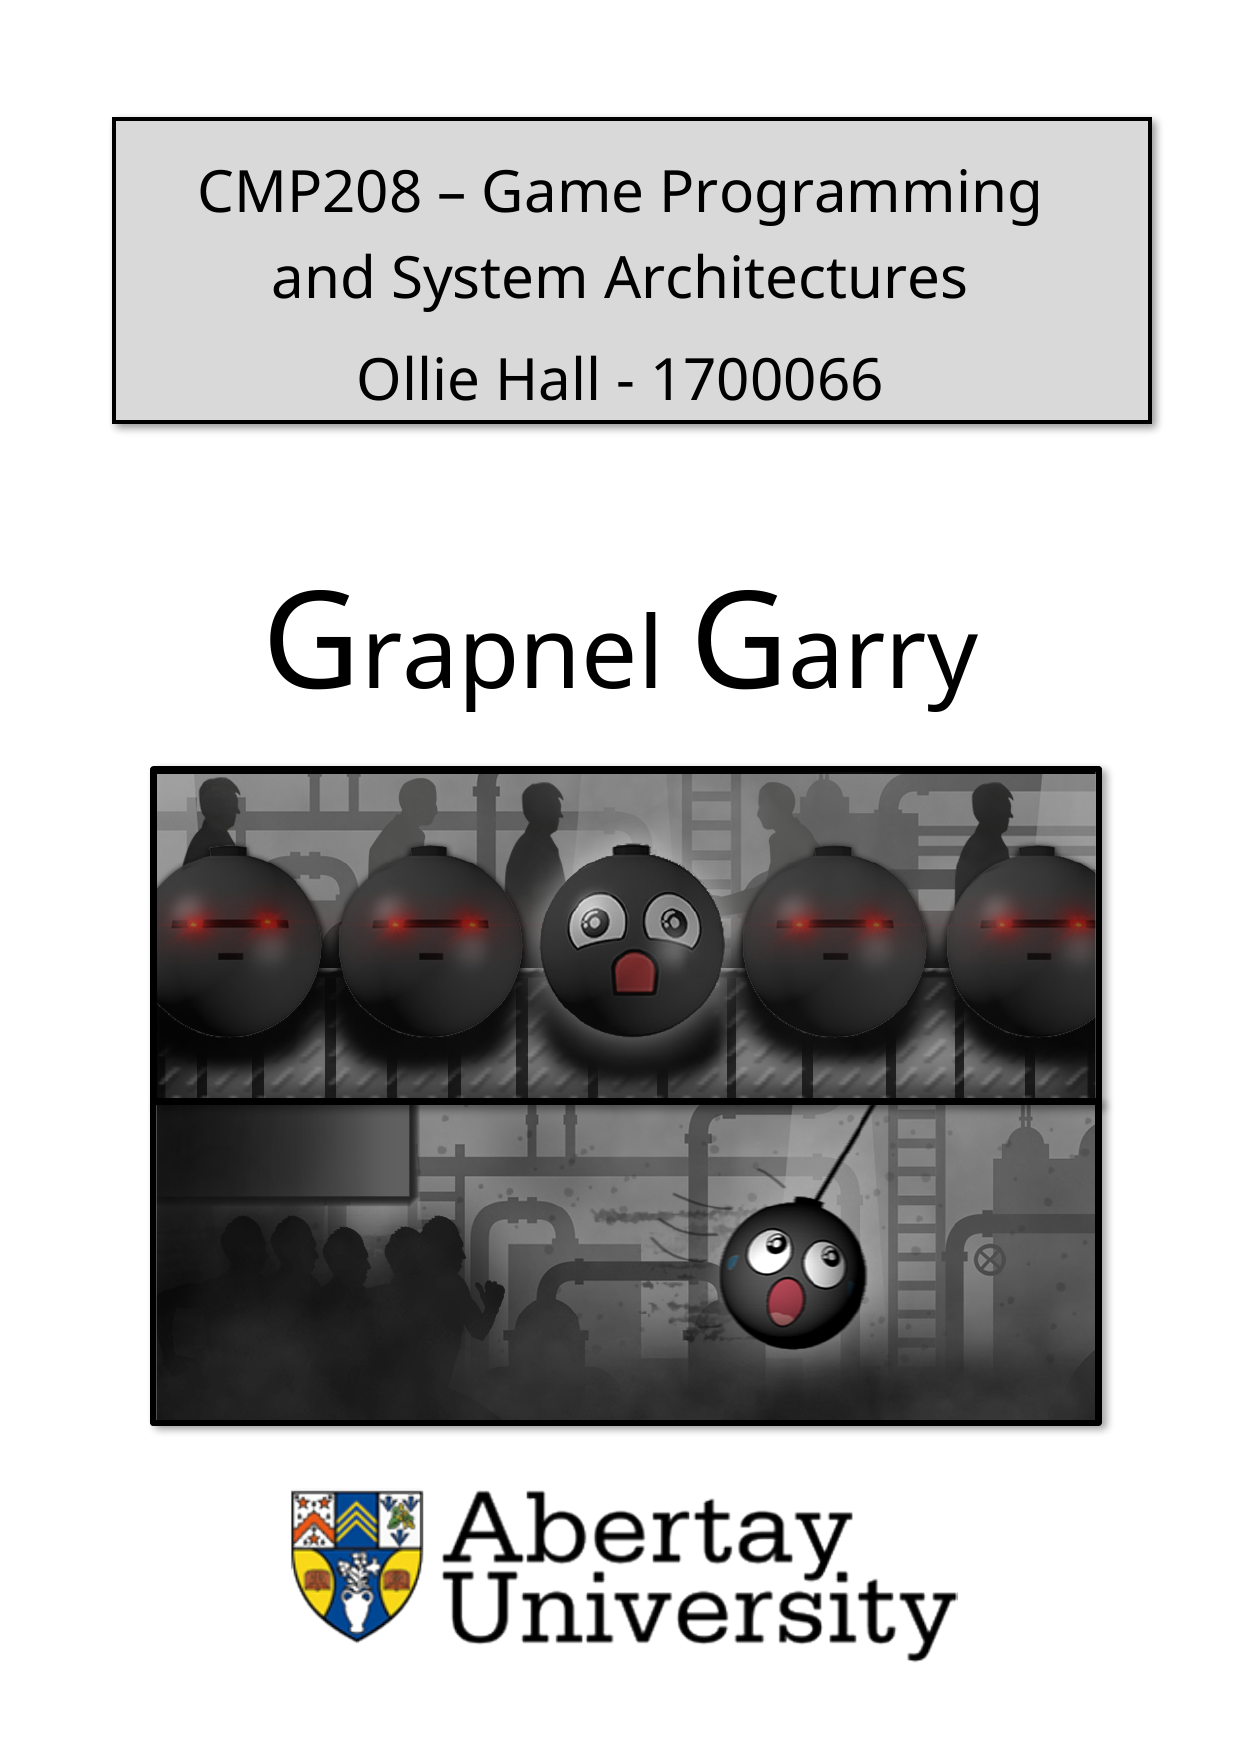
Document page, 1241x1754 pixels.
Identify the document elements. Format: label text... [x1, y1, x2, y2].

picture [157, 772, 1096, 1099]
text Ollie Hall - 1700066 [150, 338, 1090, 418]
picture [255, 1458, 993, 1669]
picture [156, 1105, 1095, 1420]
text Grapnel Garry [150, 543, 1090, 728]
text CMP208 – Game Programming and System Architectures [150, 150, 1090, 315]
